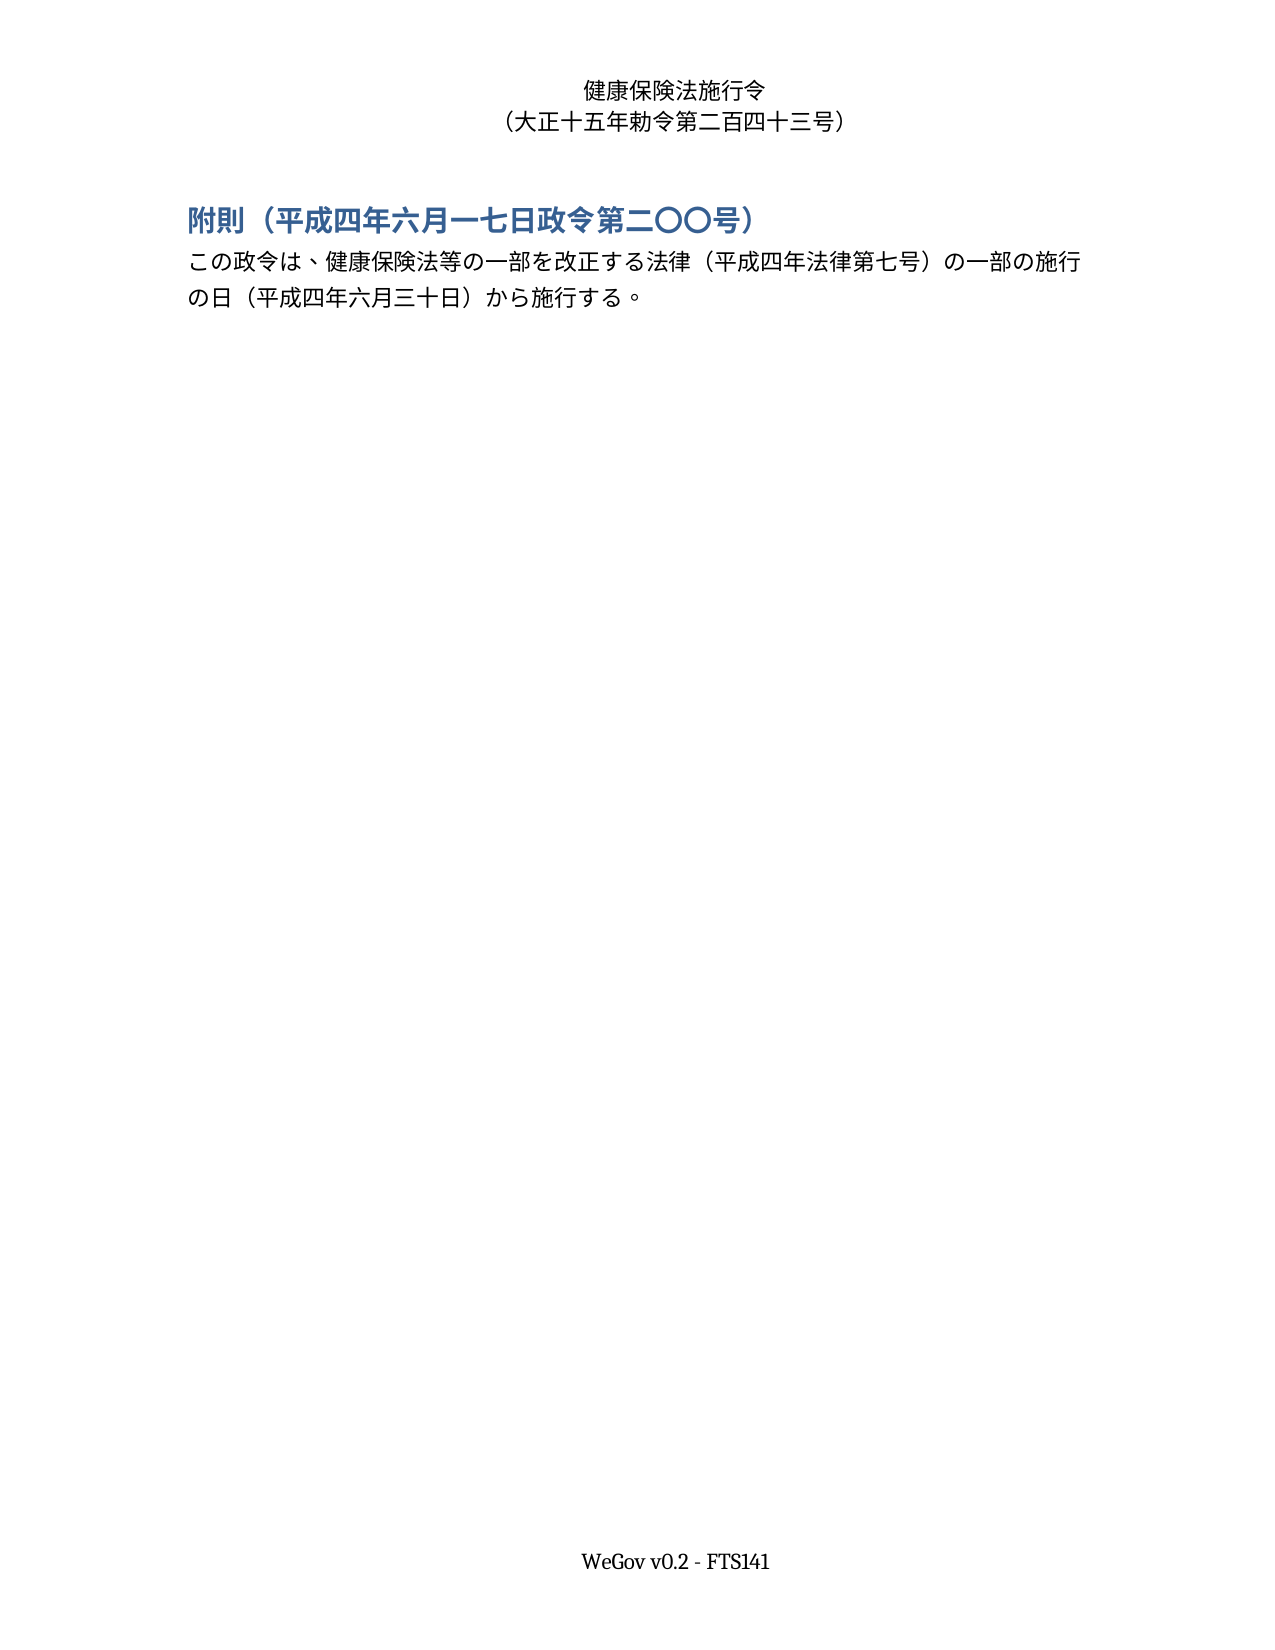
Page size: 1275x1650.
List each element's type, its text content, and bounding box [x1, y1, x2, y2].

subtitle 附則（平成四年六月一七日政令第二〇〇号） [187, 200, 1087, 240]
text この政令は、健康保険法等の一部を改正する法律（平成四年法律第七号）の一部の施行の日（平成四年六月三十日）から施行する。 [187, 246, 1087, 313]
